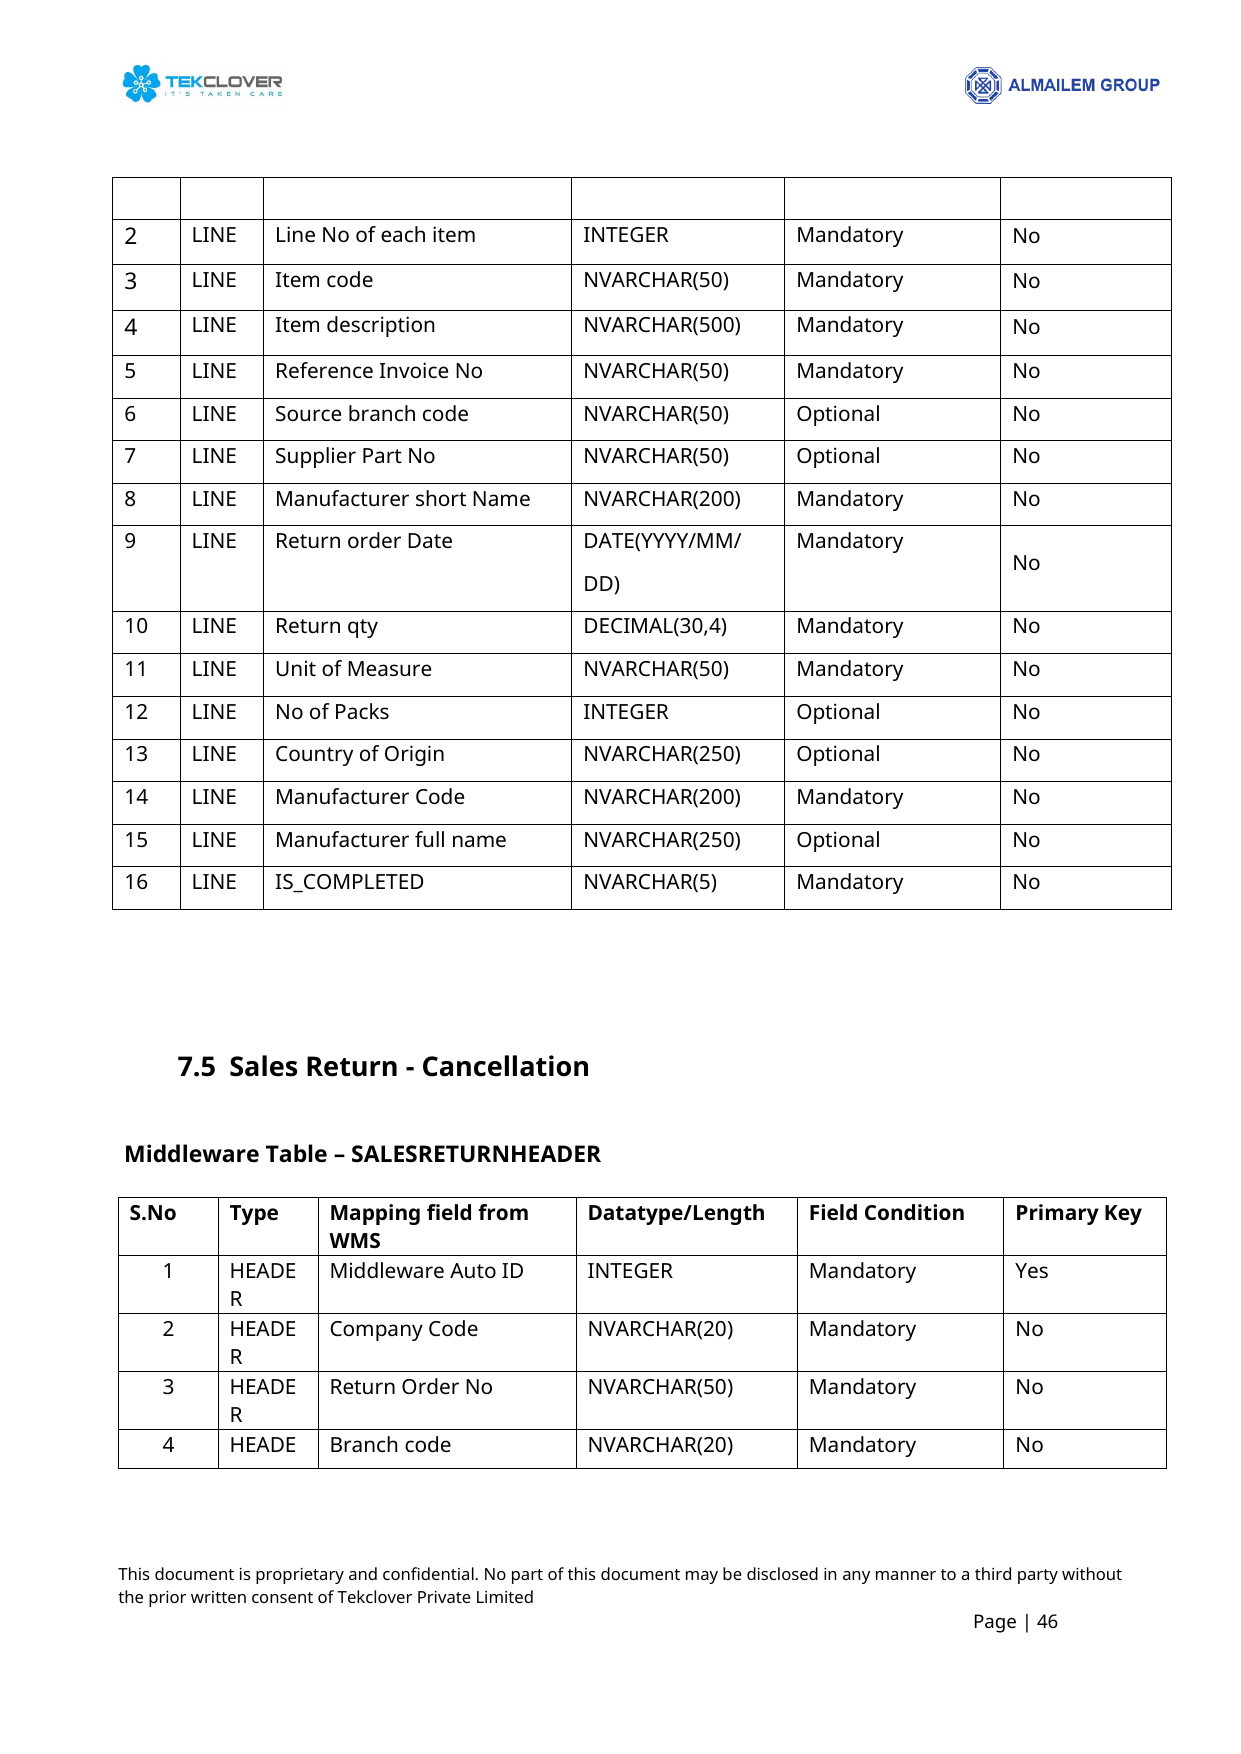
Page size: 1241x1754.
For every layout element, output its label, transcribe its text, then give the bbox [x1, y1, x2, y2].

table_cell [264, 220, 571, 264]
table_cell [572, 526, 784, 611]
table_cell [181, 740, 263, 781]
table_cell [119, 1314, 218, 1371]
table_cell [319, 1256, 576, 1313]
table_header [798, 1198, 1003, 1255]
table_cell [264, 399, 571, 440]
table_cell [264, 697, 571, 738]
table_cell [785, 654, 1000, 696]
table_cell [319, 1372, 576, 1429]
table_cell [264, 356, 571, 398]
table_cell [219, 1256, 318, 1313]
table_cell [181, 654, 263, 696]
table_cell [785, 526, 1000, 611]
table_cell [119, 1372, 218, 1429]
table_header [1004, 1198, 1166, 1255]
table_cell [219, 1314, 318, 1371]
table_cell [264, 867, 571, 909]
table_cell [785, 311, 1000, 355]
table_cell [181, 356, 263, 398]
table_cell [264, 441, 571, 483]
picture [961, 63, 1167, 107]
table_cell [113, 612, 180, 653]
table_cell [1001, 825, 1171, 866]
subtitle Sales Return - Cancellation [177, 1048, 1167, 1084]
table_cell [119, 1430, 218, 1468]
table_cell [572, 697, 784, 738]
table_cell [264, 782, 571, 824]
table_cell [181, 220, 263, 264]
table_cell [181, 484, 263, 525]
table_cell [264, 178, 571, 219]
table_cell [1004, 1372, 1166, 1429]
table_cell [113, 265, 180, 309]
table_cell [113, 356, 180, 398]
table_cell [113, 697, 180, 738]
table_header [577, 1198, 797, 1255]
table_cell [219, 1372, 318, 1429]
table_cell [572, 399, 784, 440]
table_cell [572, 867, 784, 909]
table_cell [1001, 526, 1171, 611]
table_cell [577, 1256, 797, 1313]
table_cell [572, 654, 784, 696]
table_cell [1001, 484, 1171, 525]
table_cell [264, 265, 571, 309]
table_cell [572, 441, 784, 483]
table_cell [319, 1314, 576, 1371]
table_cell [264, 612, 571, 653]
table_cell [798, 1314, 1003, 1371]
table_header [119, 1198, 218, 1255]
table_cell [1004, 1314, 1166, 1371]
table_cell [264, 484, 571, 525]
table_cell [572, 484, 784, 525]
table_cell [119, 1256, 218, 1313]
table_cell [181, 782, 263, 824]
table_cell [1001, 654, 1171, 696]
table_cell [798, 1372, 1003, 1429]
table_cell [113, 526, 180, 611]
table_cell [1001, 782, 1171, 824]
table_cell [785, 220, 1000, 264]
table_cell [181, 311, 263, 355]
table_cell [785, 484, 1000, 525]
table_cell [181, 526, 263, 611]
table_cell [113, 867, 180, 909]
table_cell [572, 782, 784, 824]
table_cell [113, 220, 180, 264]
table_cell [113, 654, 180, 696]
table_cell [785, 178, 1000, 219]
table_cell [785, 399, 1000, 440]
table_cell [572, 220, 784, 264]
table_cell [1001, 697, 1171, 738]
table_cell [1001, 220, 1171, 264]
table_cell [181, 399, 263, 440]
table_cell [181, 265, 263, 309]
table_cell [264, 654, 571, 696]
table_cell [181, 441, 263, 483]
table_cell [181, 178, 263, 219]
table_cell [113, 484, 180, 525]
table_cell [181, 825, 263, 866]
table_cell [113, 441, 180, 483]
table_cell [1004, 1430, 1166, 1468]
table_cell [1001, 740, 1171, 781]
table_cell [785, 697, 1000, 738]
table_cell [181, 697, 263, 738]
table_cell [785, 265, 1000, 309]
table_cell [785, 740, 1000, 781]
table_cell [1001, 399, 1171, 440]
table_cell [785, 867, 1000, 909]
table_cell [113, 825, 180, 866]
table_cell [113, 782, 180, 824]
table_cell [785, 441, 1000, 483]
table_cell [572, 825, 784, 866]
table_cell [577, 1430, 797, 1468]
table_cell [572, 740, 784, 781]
text Middleware Table – SALESRETURNHEADER [118, 1138, 1167, 1169]
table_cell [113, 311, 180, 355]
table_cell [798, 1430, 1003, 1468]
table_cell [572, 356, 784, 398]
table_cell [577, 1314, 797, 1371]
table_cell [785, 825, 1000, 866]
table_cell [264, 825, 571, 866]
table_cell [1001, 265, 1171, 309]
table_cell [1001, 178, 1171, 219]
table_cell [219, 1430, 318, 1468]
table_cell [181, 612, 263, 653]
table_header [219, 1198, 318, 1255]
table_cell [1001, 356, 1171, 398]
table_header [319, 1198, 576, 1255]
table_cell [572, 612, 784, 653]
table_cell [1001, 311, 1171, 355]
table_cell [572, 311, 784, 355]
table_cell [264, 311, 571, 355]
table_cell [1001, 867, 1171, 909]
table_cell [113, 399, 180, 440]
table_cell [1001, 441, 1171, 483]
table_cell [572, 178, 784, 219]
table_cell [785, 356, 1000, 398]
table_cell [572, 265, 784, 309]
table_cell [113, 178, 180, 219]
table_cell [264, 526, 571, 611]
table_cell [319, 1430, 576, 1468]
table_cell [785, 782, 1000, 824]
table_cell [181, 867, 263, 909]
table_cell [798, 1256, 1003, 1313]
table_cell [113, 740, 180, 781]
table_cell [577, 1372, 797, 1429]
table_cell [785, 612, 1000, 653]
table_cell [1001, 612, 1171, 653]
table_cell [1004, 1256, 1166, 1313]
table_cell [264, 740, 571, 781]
